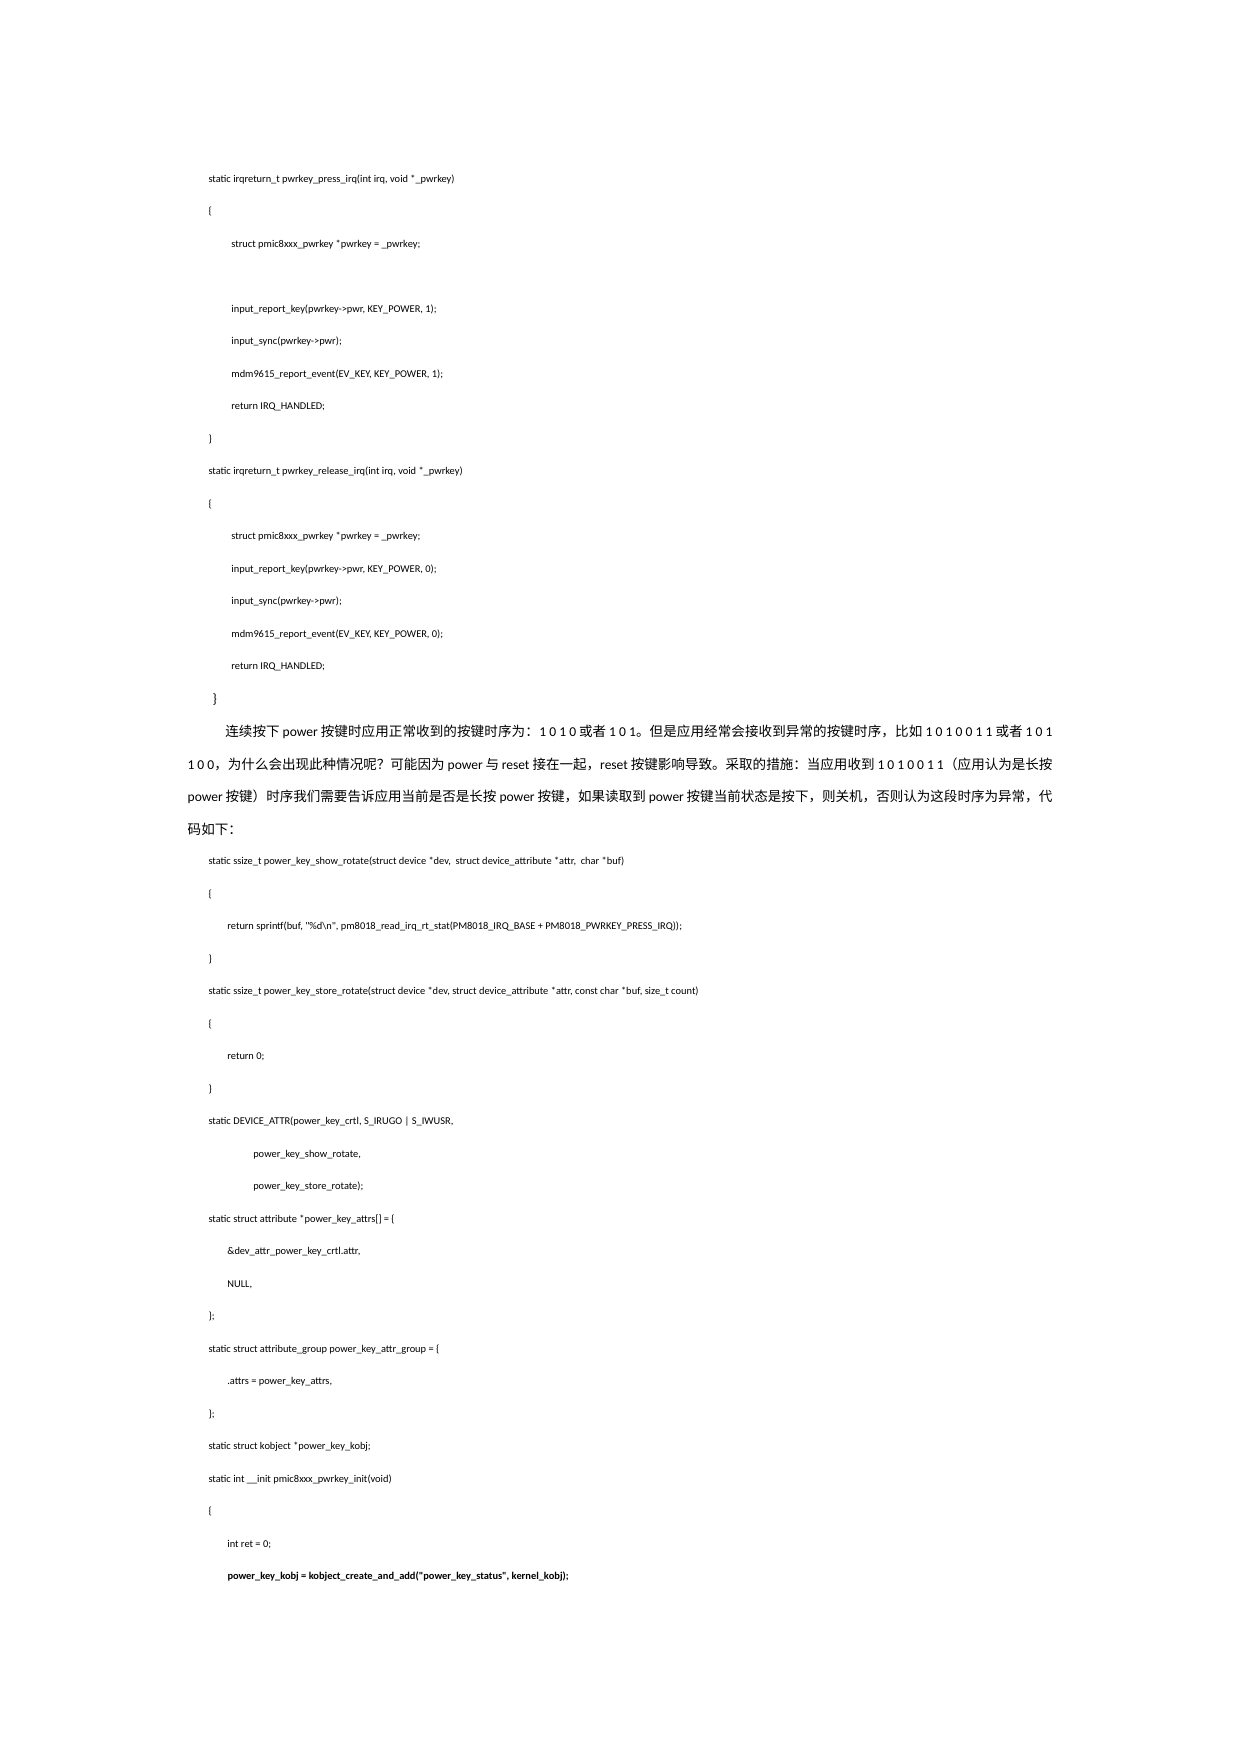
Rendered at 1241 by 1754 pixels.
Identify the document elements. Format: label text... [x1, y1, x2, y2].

text input_report_key(pwrkey->pwr, KEY_POWER, 1); [187, 292, 1053, 324]
text }; [187, 1397, 1053, 1429]
text static struct kobject *power_key_kobj; [187, 1429, 1053, 1462]
text struct pmic8xxx_pwrkey *pwrkey = _pwrkey; [187, 227, 1053, 259]
text 连续按下power按键时应用正常收到的按键时序为：1 0 1 0或者1 0 1。但是应用经常会接收到异常的按键时序，比如1 0 1 0 0 1 1或者1 0 1 1 0 0，为什么会出现此种情况呢？可能因为power与reset接在一起，reset按键影响导致。采取的措施：当应用收到1 0 1 0 0 1 1（应用认为是长按power按键）时序我们需要告诉应用当前是否是长按power按键，如果读取到power按键当前状态是按下，则关机，否则认为这段时序为异常，代码如下： [187, 714, 1053, 844]
text return IRQ_HANDLED; [187, 649, 1053, 682]
text &dev_attr_power_key_crtl.attr, [187, 1234, 1053, 1267]
text static irqreturn_t pwrkey_release_irq(int irq, void *_pwrkey) [187, 454, 1053, 487]
text } [187, 682, 1053, 714]
text static int __init pmic8xxx_pwrkey_init(void) [187, 1462, 1053, 1494]
text int ret = 0; [187, 1527, 1053, 1559]
text return 0; [187, 1039, 1053, 1072]
text return sprintf(buf, "%d\n", pm8018_read_irq_rt_stat(PM8018_IRQ_BASE + PM8018_PWRKEY_PRESS_IRQ)); [187, 909, 1053, 942]
text NULL, [187, 1267, 1053, 1299]
text { [187, 877, 1053, 909]
text input_sync(pwrkey->pwr); [187, 584, 1053, 617]
text power_key_kobj = kobject_create_and_add("power_key_status", kernel_kobj); [187, 1559, 1053, 1592]
text return IRQ_HANDLED; [187, 389, 1053, 422]
text } [187, 942, 1053, 974]
text static irqreturn_t pwrkey_press_irq(int irq, void *_pwrkey) [187, 162, 1053, 194]
text static ssize_t power_key_show_rotate(struct device *dev, struct device_attribute *attr, char *buf) [187, 844, 1053, 877]
text static ssize_t power_key_store_rotate(struct device *dev, struct device_attribute *attr, const char *buf, size_t count) [187, 974, 1053, 1007]
text { [187, 194, 1053, 227]
text struct pmic8xxx_pwrkey *pwrkey = _pwrkey; [187, 519, 1053, 552]
text power_key_show_rotate, [187, 1137, 1053, 1169]
text .attrs = power_key_attrs, [187, 1364, 1053, 1397]
text { [187, 1007, 1053, 1039]
text { [187, 1494, 1053, 1527]
text mdm9615_report_event(EV_KEY, KEY_POWER, 1); [187, 357, 1053, 389]
text input_report_key(pwrkey->pwr, KEY_POWER, 0); [187, 552, 1053, 584]
text } [187, 1072, 1053, 1104]
text static struct attribute_group power_key_attr_group = { [187, 1332, 1053, 1364]
text power_key_store_rotate); [187, 1169, 1053, 1202]
text mdm9615_report_event(EV_KEY, KEY_POWER, 0); [187, 617, 1053, 649]
text }; [187, 1299, 1053, 1332]
text } [187, 422, 1053, 454]
text static struct attribute *power_key_attrs[] = { [187, 1202, 1053, 1234]
text { [187, 487, 1053, 519]
text static DEVICE_ATTR(power_key_crtl, S_IRUGO | S_IWUSR, [187, 1104, 1053, 1137]
text input_sync(pwrkey->pwr); [187, 324, 1053, 357]
